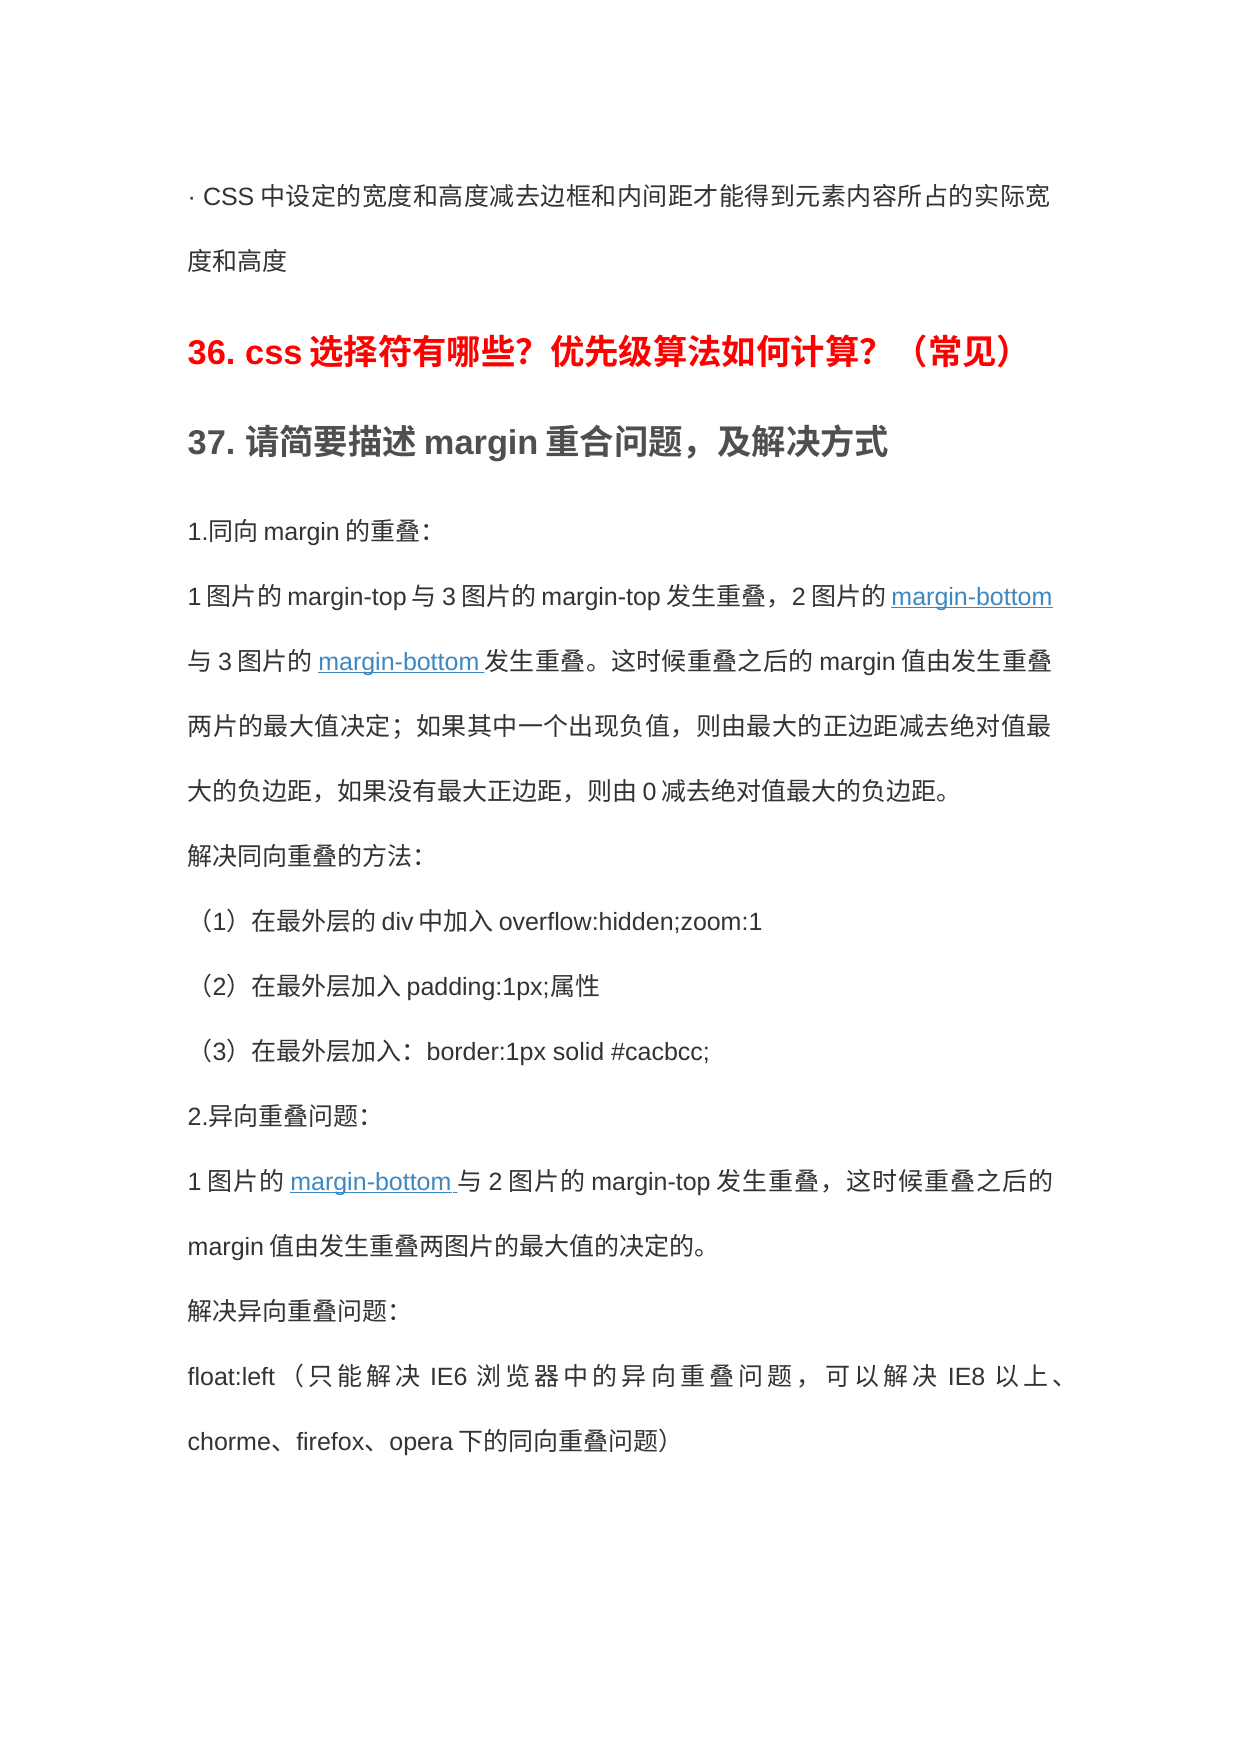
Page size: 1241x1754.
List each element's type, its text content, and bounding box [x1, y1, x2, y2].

text 1.同向margin的重叠： 1图片的margin-top与3图片的margin-top发生重叠，2图片的margin-bottom与3图片的margin-bottom发生重叠。这时候重叠之后的margin值由发生重叠两片的最大值决定；如果其中一个出现负值，则由最大的正边距减去绝对值最大的负边距，如果没有最大正边距，则由0减去绝对值最大的负边距。 解决同向重叠的方法： （1）在最外层的div中加入overflow:hidden;zoom:1 （2）在最外层加入padding:1px;属性 （3）在最外层加入：border:1px solid #cacbcc; 2.异向重叠问题： 1图片的margin-bottom与2图片的margin-top发生重叠，这时候重叠之后的margin值由发生重叠两图片的最大值的决定的。 解决异向重叠问题： float:left（只能解决IE6浏览器中的异向重叠问题，可以解决IE8以上、chorme、firefox、opera下的同向重叠问题） [187, 497, 1053, 1472]
text 37. 请简要描述margin重合问题，及解决方式 [187, 407, 1053, 472]
text 36. css选择符有哪些？优先级算法如何计算？（常见） [187, 317, 1053, 382]
text · CSS中设定的宽度和高度减去边框和内间距才能得到元素内容所占的实际宽度和高度 [187, 162, 1053, 292]
